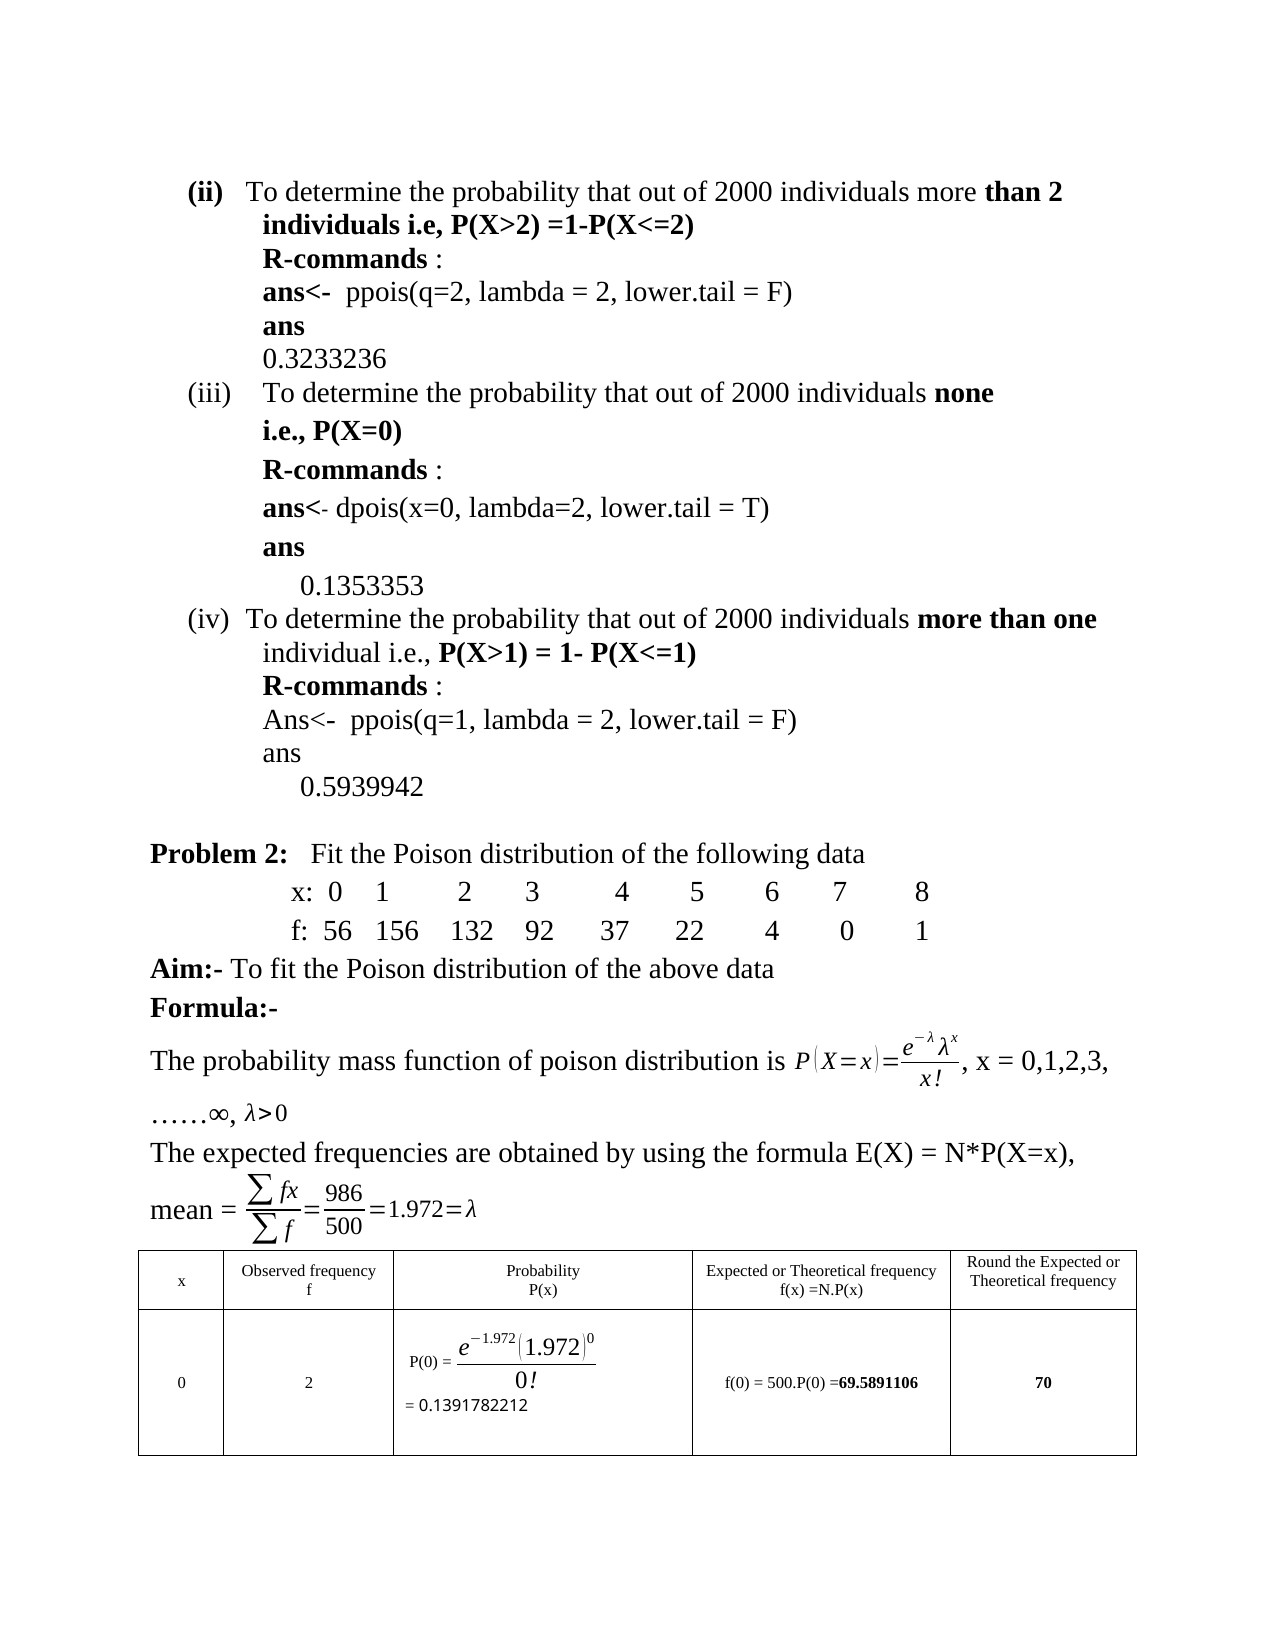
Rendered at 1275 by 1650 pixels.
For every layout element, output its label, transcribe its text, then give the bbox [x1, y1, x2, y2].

table_header Expected or Theoretical frequency f(x) =N.P(x) [693, 1251, 950, 1309]
list To determine the probability that out of 2000 individuals none [187, 375, 1125, 408]
text Problem 2: Fit the Poison distribution of the following data [150, 836, 1125, 869]
table_cell f(0) = 500.P(0) =69.5891106 [693, 1310, 950, 1455]
text Aim:- To fit the Poison distribution of the above data [150, 952, 1125, 985]
text R-commands : [262, 668, 1125, 702]
table_cell 70 [951, 1310, 1136, 1455]
list ans [262, 529, 1125, 563]
text ans [262, 308, 1125, 341]
text R-commands : [262, 241, 1125, 274]
table_header Observed frequency f [224, 1251, 393, 1309]
list ans<- dpois(x=0, lambda=2, lower.tail = T) [262, 491, 1125, 524]
text ans [262, 735, 1125, 769]
text Ans<- ppois(q=1, lambda = 2, lower.tail = F) [262, 702, 1125, 735]
table_cell 0 [139, 1310, 223, 1455]
table_cell P(0) = = 0.1391782212 [394, 1310, 692, 1455]
text 0.3233236 [262, 341, 1125, 375]
text Formula:- [150, 990, 1125, 1024]
table_header Round the Expected or Theoretical frequency [951, 1251, 1136, 1309]
text ans<- ppois(q=2, lambda = 2, lower.tail = F) [262, 274, 1125, 308]
text f: 56 156 132 92 37 22 4 0 1 [150, 913, 1125, 947]
text 0.1353353 [300, 568, 1125, 601]
table_header Probability P(x) [394, 1251, 692, 1309]
table_cell 2 [224, 1310, 393, 1455]
list To determine the probability that out of 2000 individuals more than one individual i.e., P(X>1) = 1- P(X<=1) [187, 601, 1125, 668]
list To determine the probability that out of 2000 individuals more than 2 individuals i.e, P(X>2) =1-P(X<=2) [187, 174, 1125, 241]
table_header x [139, 1251, 223, 1309]
list R-commands : [262, 452, 1125, 486]
text The probability mass function of poison distribution is , x = 0,1,2,3,……∞, [150, 1029, 1125, 1130]
text 0.5939942 [300, 769, 1125, 802]
list i.e., P(X=0) [262, 413, 1125, 447]
text The expected frequencies are obtained by using the formula E(X) = N*P(X=x), mean = [150, 1135, 1125, 1245]
text x: 0 1 2 3 4 5 6 7 8 [150, 874, 1125, 908]
